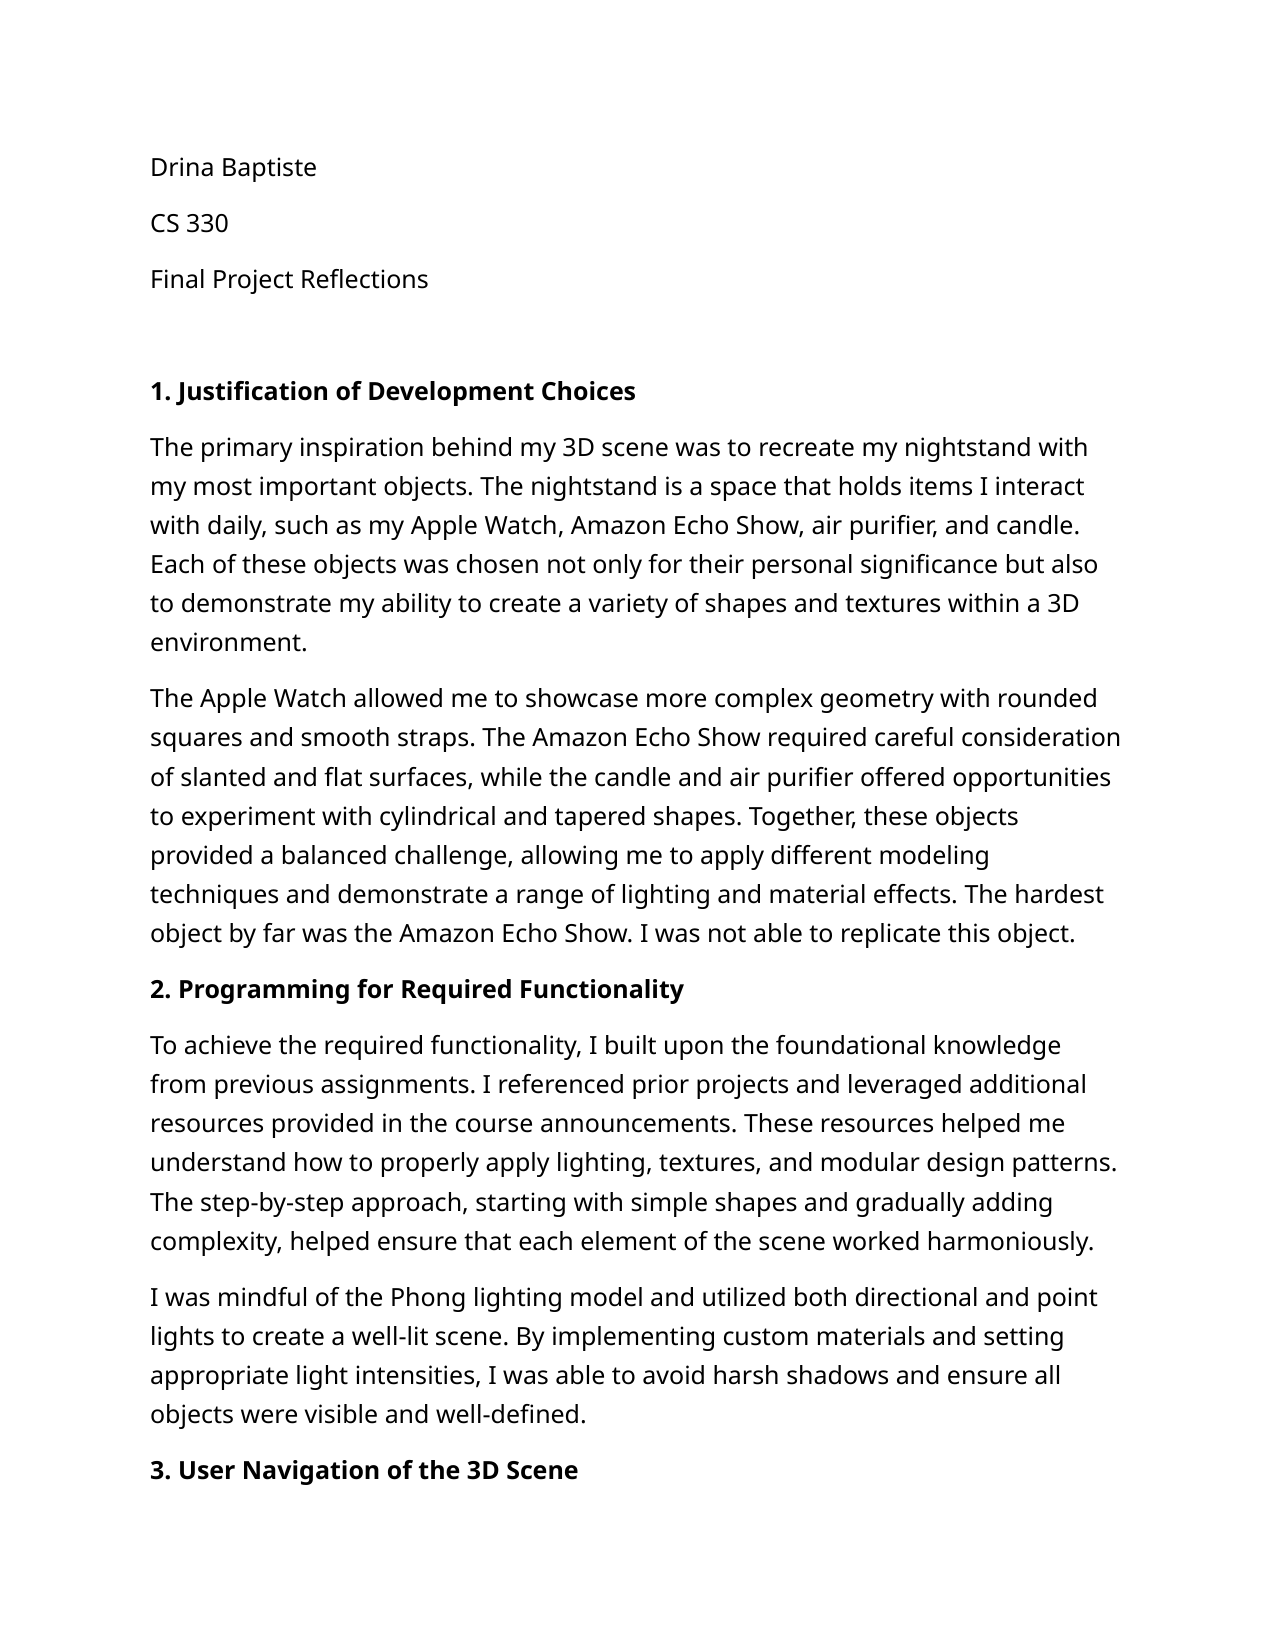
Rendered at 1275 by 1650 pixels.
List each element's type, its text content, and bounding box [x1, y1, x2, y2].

text Final Project Reflections [150, 262, 1125, 296]
text Drina Baptiste [150, 150, 1125, 184]
text 2. Programming for Required Functionality [150, 972, 1125, 1006]
text The Apple Watch allowed me to showcase more complex geometry with rounded squares and smooth straps. The Amazon Echo Show required careful consideration of slanted and flat surfaces, while the candle and air purifier offered opportunities to experiment with cylindrical and tapered shapes. Together, these objects provided a balanced challenge, allowing me to apply different modeling techniques and demonstrate a range of lighting and material effects. The hardest object by far was the Amazon Echo Show. I was not able to replicate this object. [150, 681, 1125, 950]
text CS 330 [150, 206, 1125, 240]
text 3. User Navigation of the 3D Scene [150, 1452, 1125, 1487]
text To achieve the required functionality, I built upon the foundational knowledge from previous assignments. I referenced prior projects and leveraged additional resources provided in the course announcements. These resources helped me understand how to properly apply lighting, textures, and modular design patterns. The step-by-step approach, starting with simple shapes and gradually adding complexity, helped ensure that each element of the scene worked harmoniously. [150, 1027, 1125, 1257]
text The primary inspiration behind my 3D scene was to recreate my nightstand with my most important objects. The nightstand is a space that holds items I interact with daily, such as my Apple Watch, Amazon Echo Show, air purifier, and candle. Each of these objects was chosen not only for their personal significance but also to demonstrate my ability to create a variety of shapes and textures within a 3D environment. [150, 429, 1125, 659]
text 1. Justification of Development Choices [150, 373, 1125, 407]
text I was mindful of the Phong lighting model and utilized both directional and point lights to create a well-lit scene. By implementing custom materials and setting appropriate light intensities, I was able to avoid harsh shadows and ensure all objects were visible and well-defined. [150, 1279, 1125, 1431]
